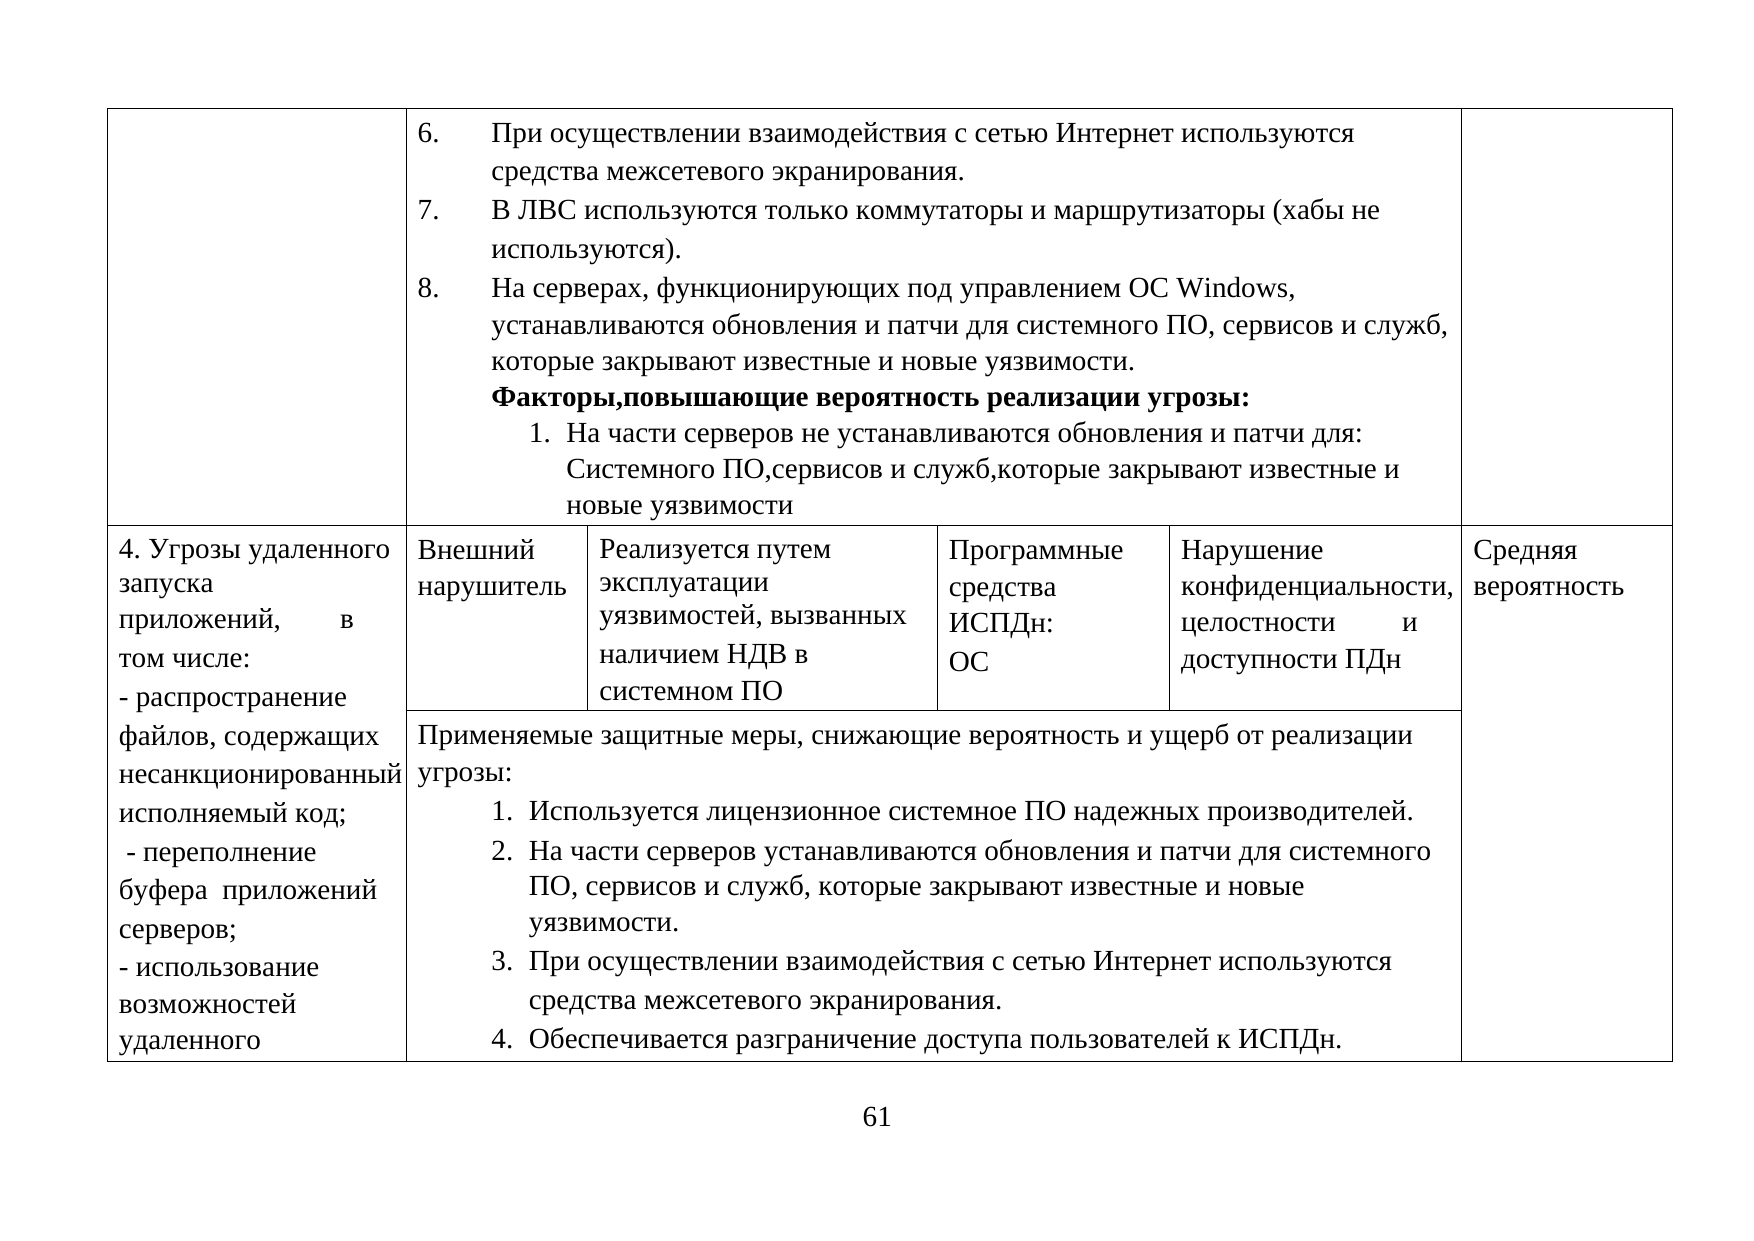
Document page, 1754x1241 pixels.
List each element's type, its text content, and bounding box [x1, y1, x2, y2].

table_cell 4. Угрозы удаленного запуска приложений, в том числе: - распространение файлов, содержащих несанкционированный исполняемый код; - переполнение буфера приложений серверов; - использование возможностей удаленного управления системой [108, 526, 406, 1061]
table_cell Внешний нарушитель [407, 526, 587, 710]
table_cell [407, 711, 1461, 1061]
table_cell Средняя вероятность [1462, 526, 1672, 1061]
table_cell Нарушение конфиденциальности, целостности и доступности ПДн [1170, 526, 1461, 710]
table_cell Реализуется путем эксплуатации уязвимостей, вызванных наличием НДВ в системном ПО [588, 526, 937, 710]
table_cell Программные средства ИСПДн: ОС [938, 526, 1169, 710]
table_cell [407, 109, 1461, 525]
